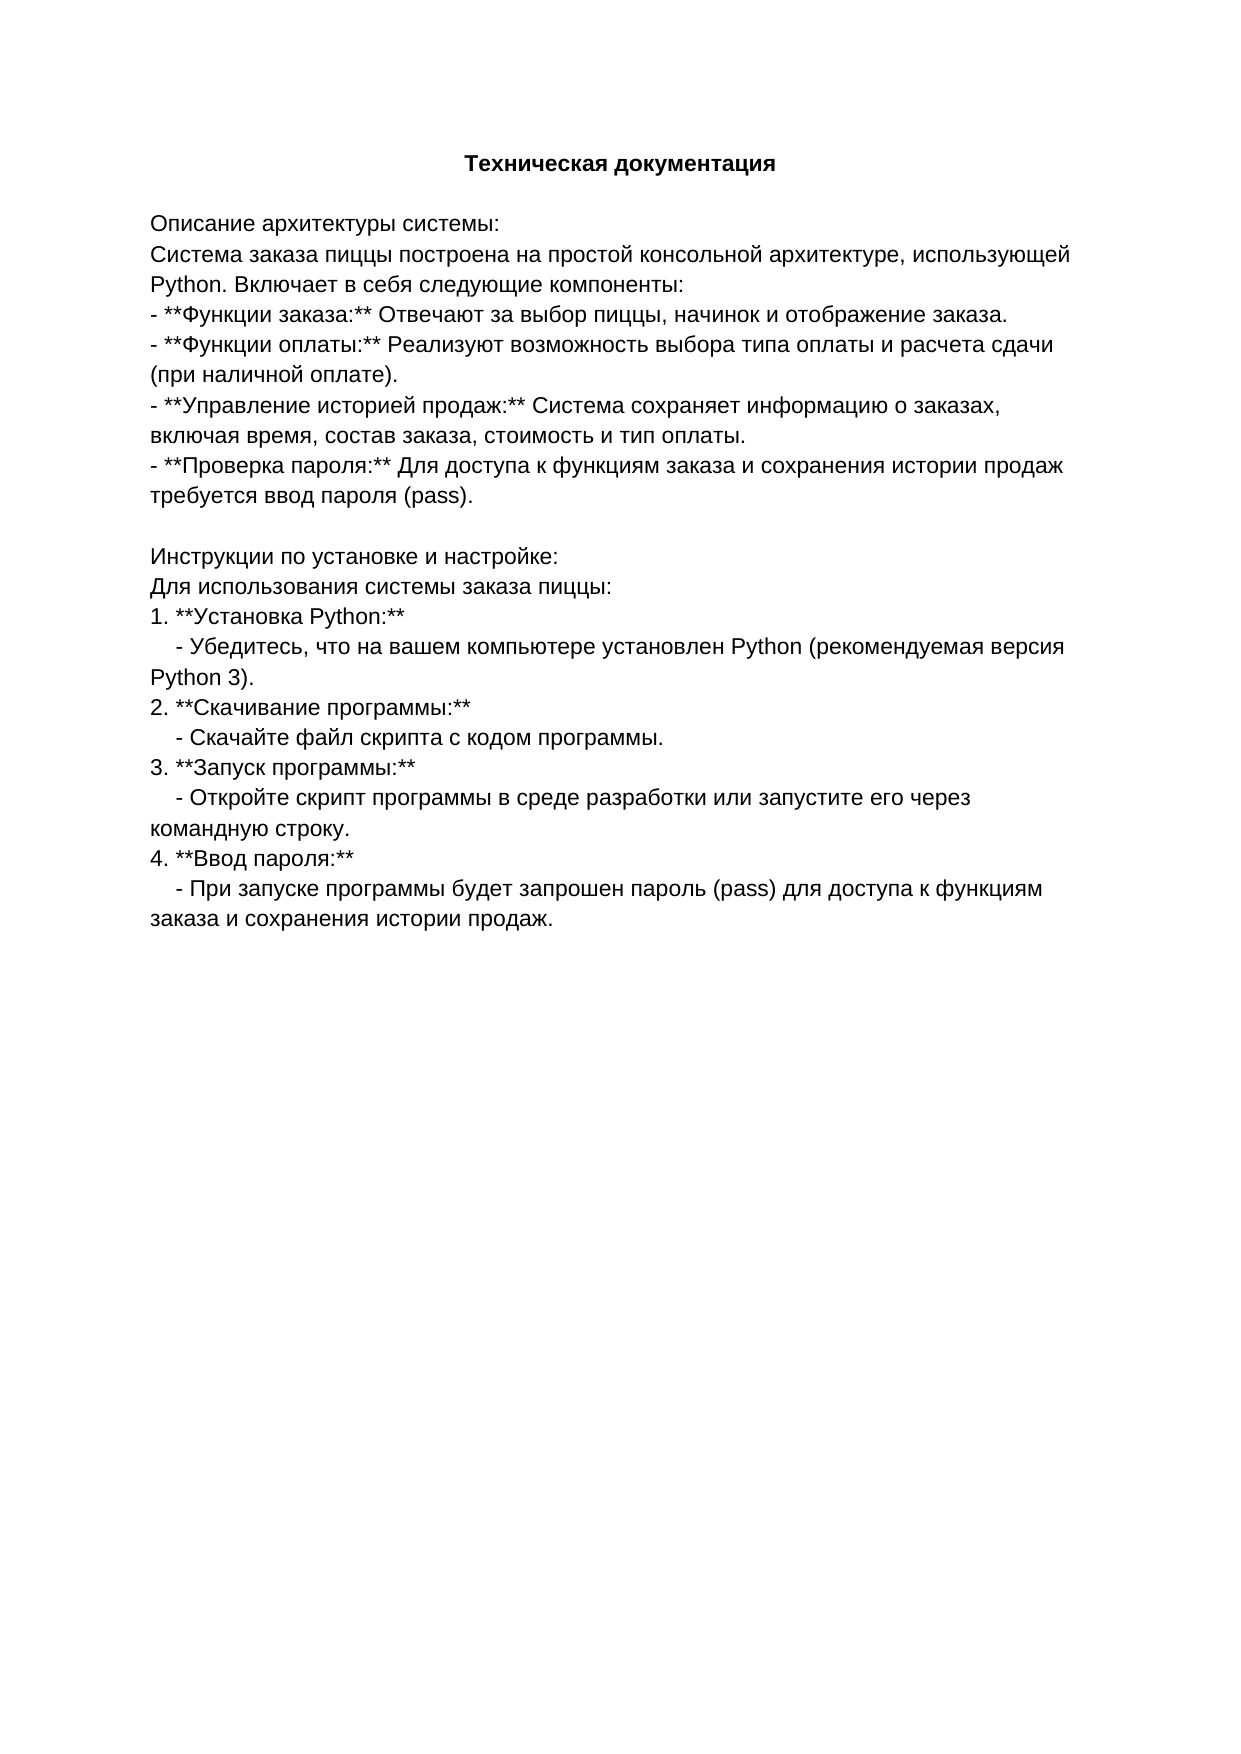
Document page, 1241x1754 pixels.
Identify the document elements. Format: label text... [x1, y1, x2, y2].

text - **Управление историей продаж:** Система сохраняет информацию о заказах, включая время, состав заказа, стоимость и тип оплаты. [150, 392, 1090, 448]
text - Убедитесь, что на вашем компьютере установлен Python (рекомендуемая версия Python 3). [150, 633, 1090, 690]
text - **Функции оплаты:** Реализуют возможность выбора типа оплаты и расчета сдачи (при наличной оплате). [150, 331, 1090, 388]
text - Скачайте файл скрипта с кодом программы. [150, 724, 1090, 750]
text Инструкции по установке и настройке: [150, 543, 1090, 569]
text 1. **Установка Python:** [150, 603, 1090, 629]
text Для использования системы заказа пиццы: [150, 573, 1090, 599]
text Техническая документация [150, 150, 1090, 176]
text - При запуске программы будет запрошен пароль (pass) для доступа к функциям заказа и сохранения истории продаж. [150, 875, 1090, 932]
text 4. **Ввод пароля:** [150, 845, 1090, 871]
text 3. **Запуск программы:** [150, 754, 1090, 781]
text Описание архитектуры системы: [150, 210, 1090, 237]
text - **Проверка пароля:** Для доступа к функциям заказа и сохранения истории продаж требуется ввод пароля (pass). [150, 452, 1090, 509]
text 2. **Скачивание программы:** [150, 694, 1090, 720]
text - Откройте скрипт программы в среде разработки или запустите его через командную строку. [150, 784, 1090, 841]
text Система заказа пиццы построена на простой консольной архитектуре, использующей Python. Включает в себя следующие компоненты: [150, 241, 1090, 297]
text - **Функции заказа:** Отвечают за выбор пиццы, начинок и отображение заказа. [150, 301, 1090, 327]
